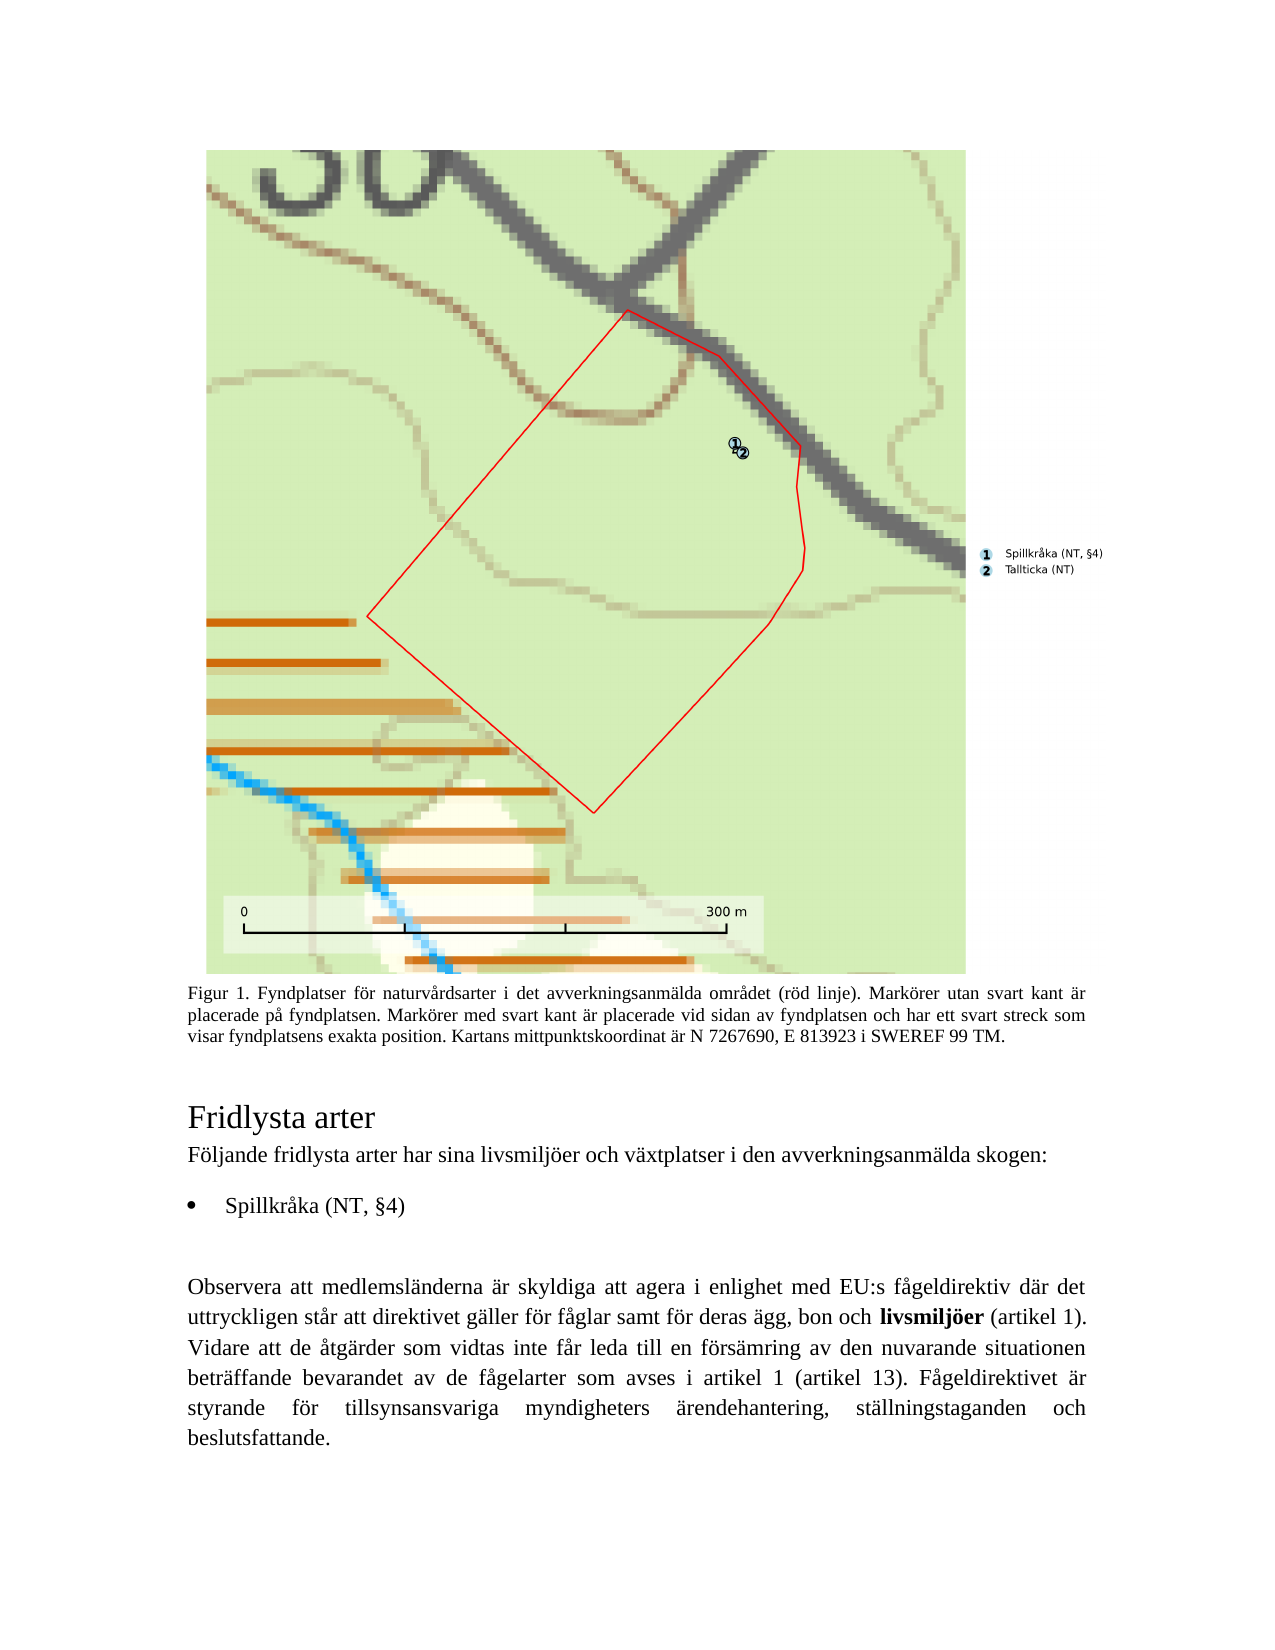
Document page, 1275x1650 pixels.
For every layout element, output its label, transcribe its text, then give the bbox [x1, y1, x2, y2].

picture [206, 150, 1107, 974]
text Följande fridlysta arter har sina livsmiljöer och växtplatser i den avverkningsanmälda skogen: [187, 1141, 1087, 1167]
list Spillkråka (NT, §4) [187, 1192, 1087, 1218]
subtitle Fridlysta arter [187, 1097, 1087, 1135]
text Observera att medlemsländerna är skyldiga att agera i enlighet med EU:s fågeldirektiv där det uttryckligen står att direktivet gäller för fåglar samt för deras ägg, bon och livsmiljöer (artikel 1). Vidare att de åtgärder som vidtas inte får leda till en försämring av den nuvarande situationen beträffande bevarandet av de fågelarter som avses i artikel 1 (artikel 13). Fågeldirektivet är styrande för tillsynsansvariga myndigheters ärendehantering, ställningstaganden och beslutsfattande. [187, 1243, 1087, 1451]
text Figur 1. Fyndplatser för naturvårdsarter i det avverkningsanmälda området (röd linje). Markörer utan svart kant är placerade på fyndplatsen. Markörer med svart kant är placerade vid sidan av fyndplatsen och har ett svart streck som visar fyndplatsens exakta position. Kartans mittpunktskoordinat är N 7267690, E 813923 i SWEREF 99 TM. [187, 982, 1087, 1047]
